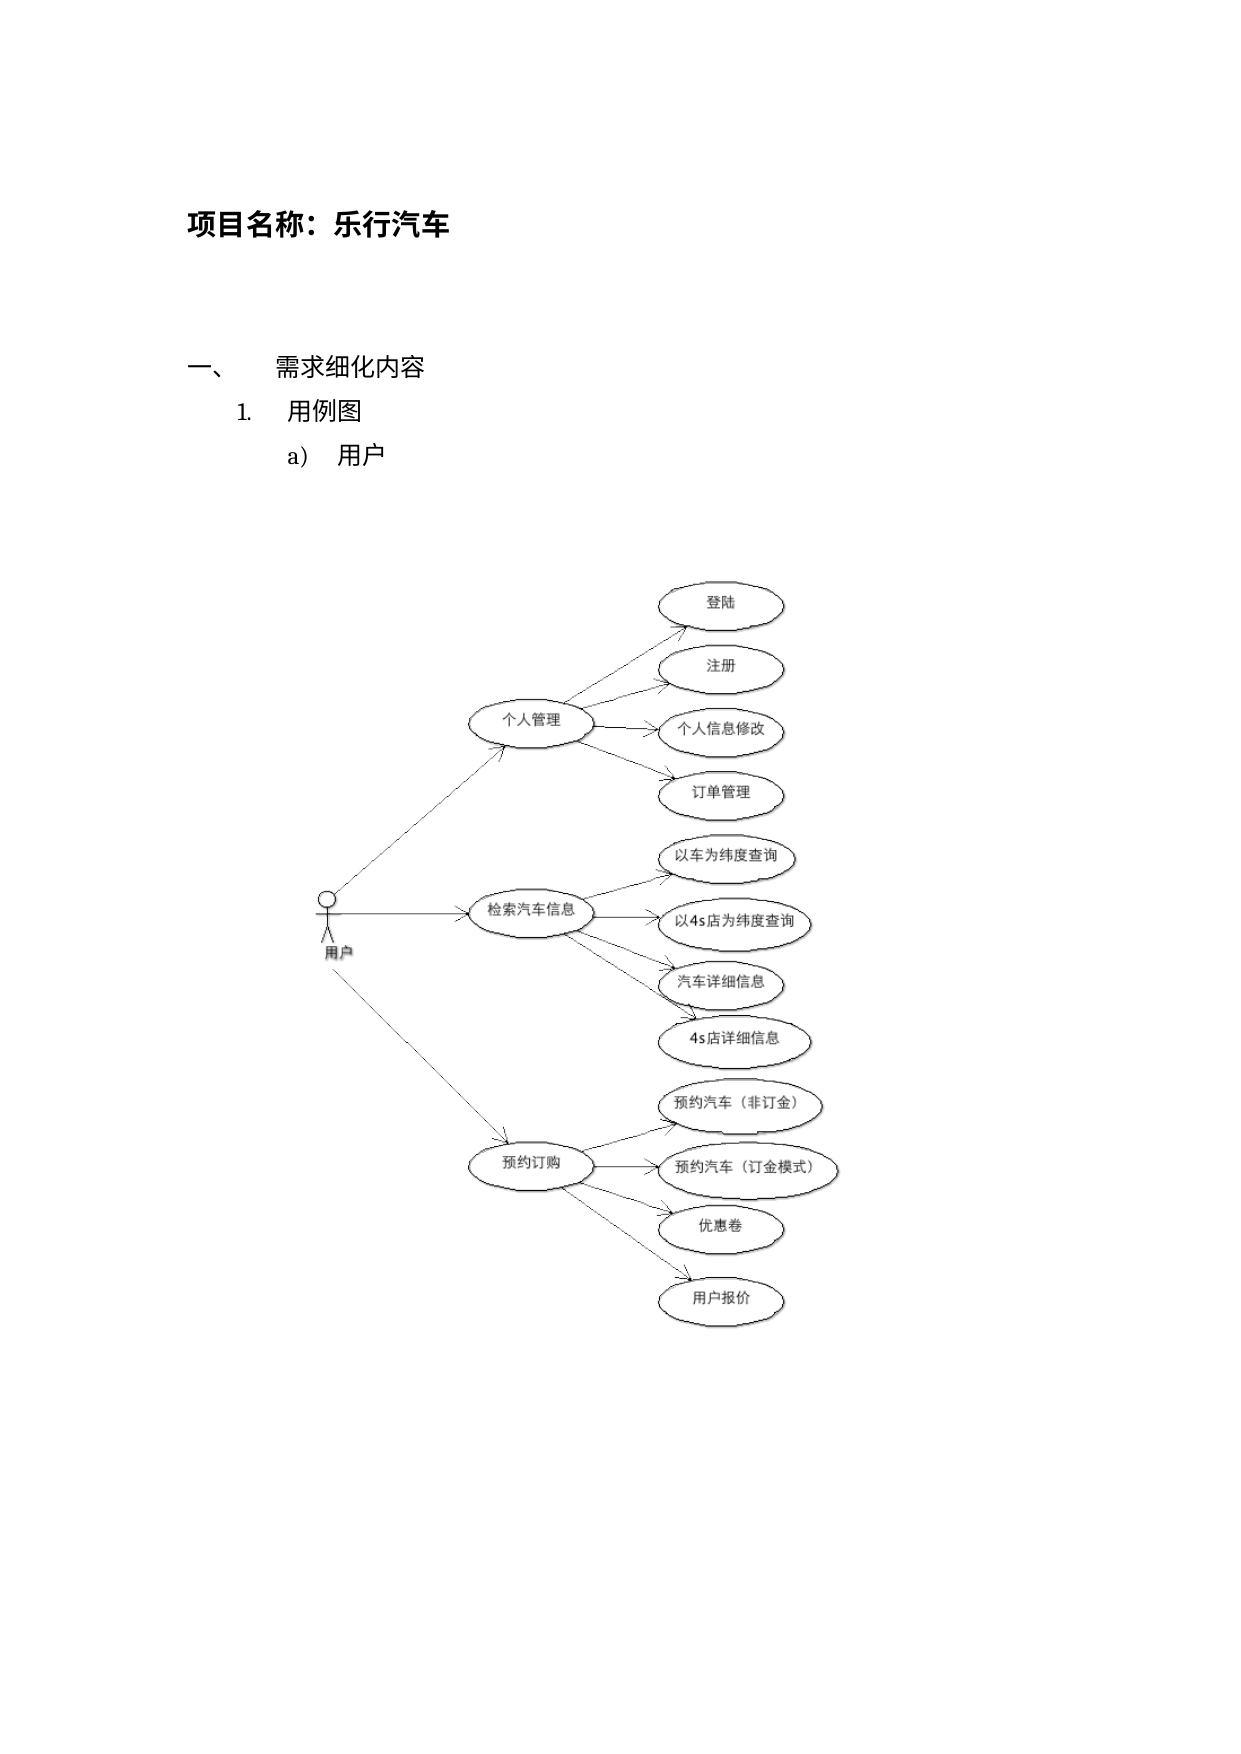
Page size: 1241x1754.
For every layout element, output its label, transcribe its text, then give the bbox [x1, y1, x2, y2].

list 需求细化内容 [187, 343, 1053, 387]
subtitle 项目名称：乐行汽车 [187, 201, 1053, 245]
list 用户 [287, 431, 1053, 475]
picture [206, 482, 956, 1426]
list 用例图 [237, 387, 1053, 431]
